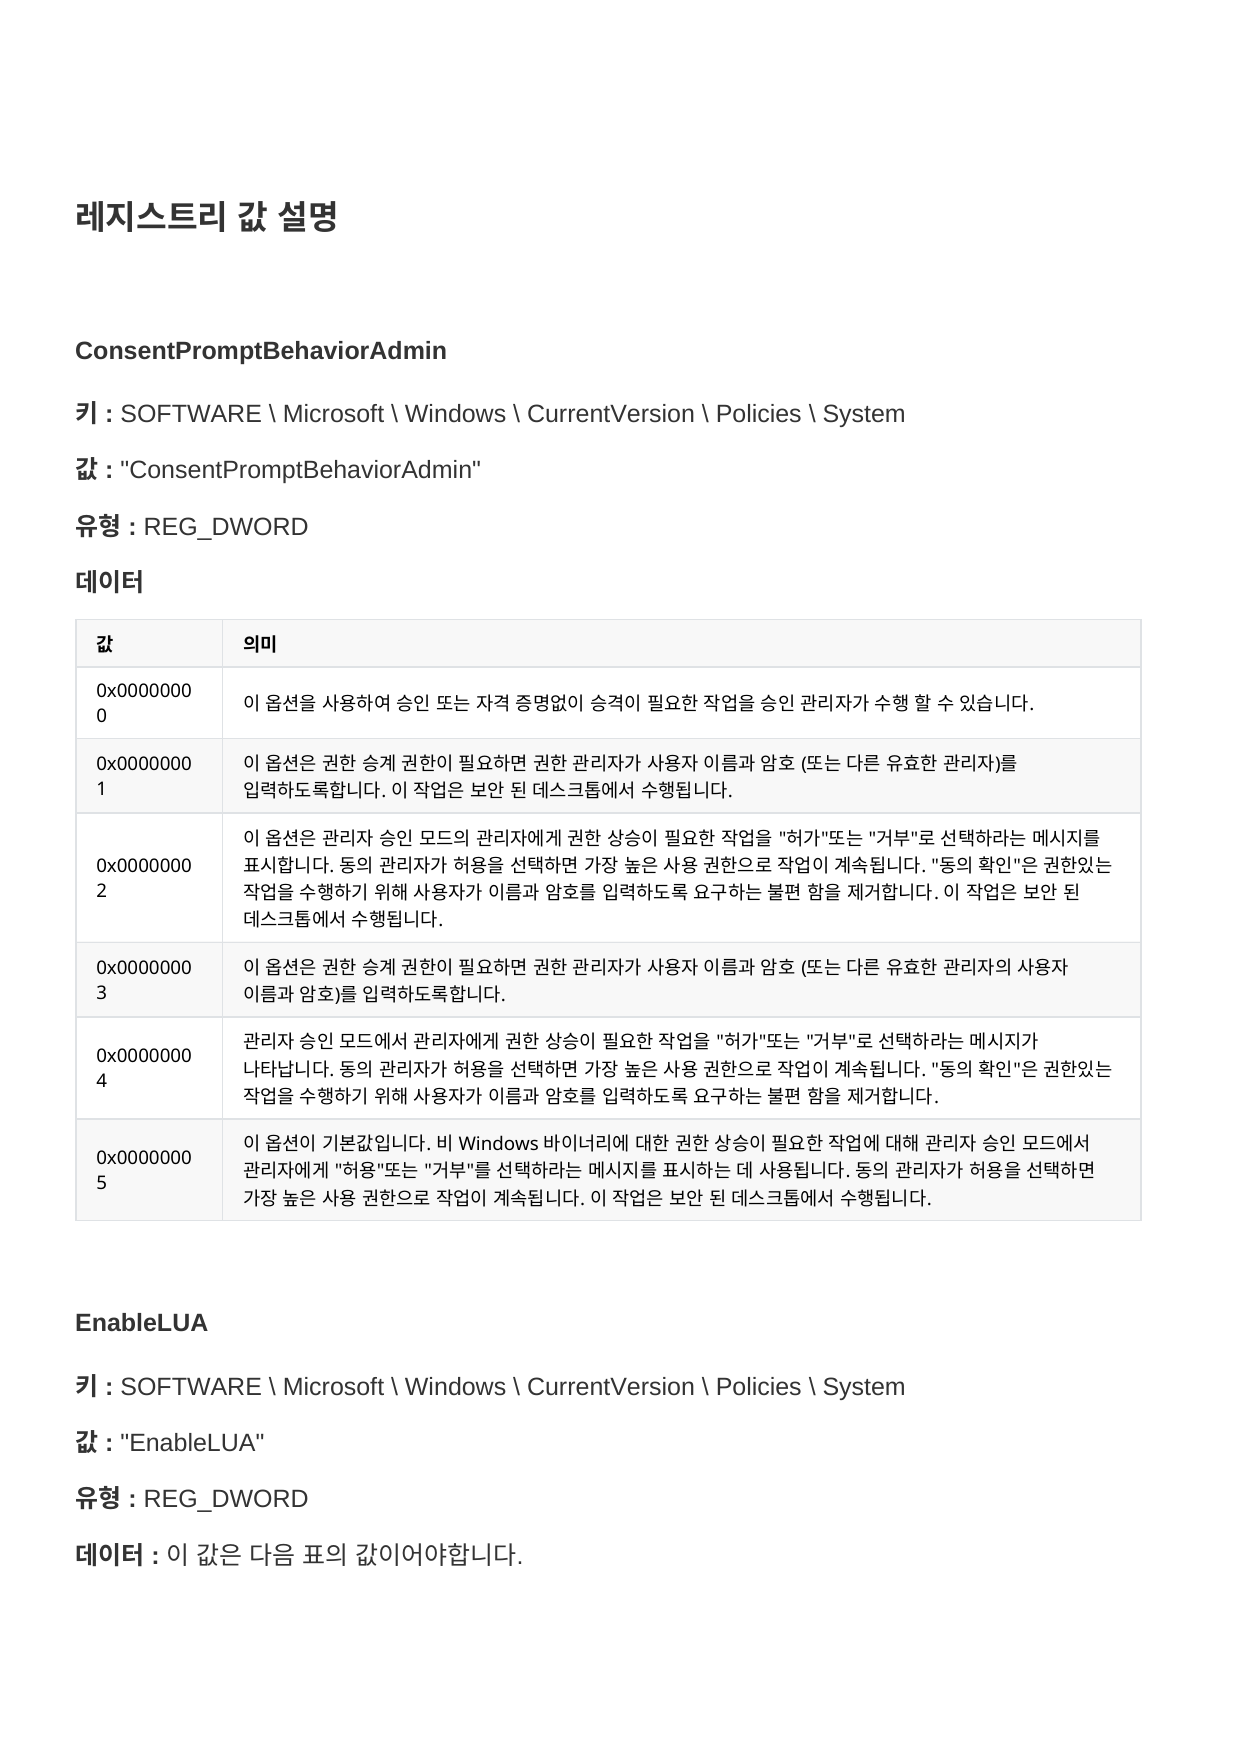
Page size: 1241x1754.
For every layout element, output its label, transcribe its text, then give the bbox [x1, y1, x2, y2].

table_header 값 [77, 620, 222, 666]
table_cell 0x00000002 [77, 814, 222, 941]
text ConsentPromptBehaviorAdmin [75, 336, 1165, 364]
text 데이터 : 이 값은 다음 표의 값이어야합니다. [75, 1535, 1165, 1571]
table_cell 0x00000001 [77, 739, 222, 812]
table_cell 0x00000003 [77, 943, 222, 1016]
table_cell 이 옵션은 권한 승계 권한이 필요하면 권한 관리자가 사용자 이름과 암호 (또는 다른 유효한 관리자의 사용자 이름과 암호)를 입력하도록합니다. [223, 943, 1140, 1016]
table_cell 이 옵션을 사용하여 승인 또는 자격 증명없이 승격이 필요한 작업을 승인 관리자가 수행 할 수 있습니다. [223, 668, 1140, 738]
text EnableLUA [75, 1308, 1165, 1337]
text 데이터 [75, 562, 1165, 599]
table_cell 이 옵션은 권한 승계 권한이 필요하면 권한 관리자가 사용자 이름과 암호 (또는 다른 유효한 관리자)를 입력하도록합니다. 이 작업은 보안 된 데스크톱에서 수행됩니다. [223, 739, 1140, 812]
table_cell 0x00000004 [77, 1018, 222, 1118]
table_cell 관리자 승인 모드에서 관리자에게 권한 상승이 필요한 작업을 "허가"또는 "거부"로 선택하라는 메시지가 나타납니다. 동의 관리자가 허용을 선택하면 가장 높은 사용 권한으로 작업이 계속됩니다. "동의 확인"은 권한있는 작업을 수행하기 위해 사용자가 이름과 암호를 입력하도록 요구하는 불편 함을 제거합니다. [223, 1018, 1140, 1118]
text 유형 : REG_DWORD [75, 506, 1165, 542]
table_cell 0x00000000 [77, 668, 222, 738]
text 키 : SOFTWARE \ Microsoft \ Windows \ CurrentVersion \ Policies \ System [75, 394, 1165, 430]
text 키 : SOFTWARE \ Microsoft \ Windows \ CurrentVersion \ Policies \ System [75, 1366, 1165, 1403]
text 레지스트리 값 설명 [75, 191, 1165, 239]
table_cell 이 옵션이 기본값입니다. 비 Windows 바이너리에 대한 권한 상승이 필요한 작업에 대해 관리자 승인 모드에서 관리자에게 "허용"또는 "거부"를 선택하라는 메시지를 표시하는 데 사용됩니다. 동의 관리자가 허용을 선택하면 가장 높은 사용 권한으로 작업이 계속됩니다. 이 작업은 보안 된 데스크톱에서 수행됩니다. [223, 1120, 1140, 1220]
text 유형 : REG_DWORD [75, 1479, 1165, 1515]
table_header 의미 [223, 620, 1140, 666]
text 값 : "ConsentPromptBehaviorAdmin" [75, 450, 1165, 486]
text 값 : "EnableLUA" [75, 1423, 1165, 1459]
table_cell 0x00000005 [77, 1120, 222, 1220]
table_cell 이 옵션은 관리자 승인 모드의 관리자에게 권한 상승이 필요한 작업을 "허가"또는 "거부"로 선택하라는 메시지를 표시합니다. 동의 관리자가 허용을 선택하면 가장 높은 사용 권한으로 작업이 계속됩니다. "동의 확인"은 권한있는 작업을 수행하기 위해 사용자가 이름과 암호를 입력하도록 요구하는 불편 함을 제거합니다. 이 작업은 보안 된 데스크톱에서 수행됩니다. [223, 814, 1140, 941]
